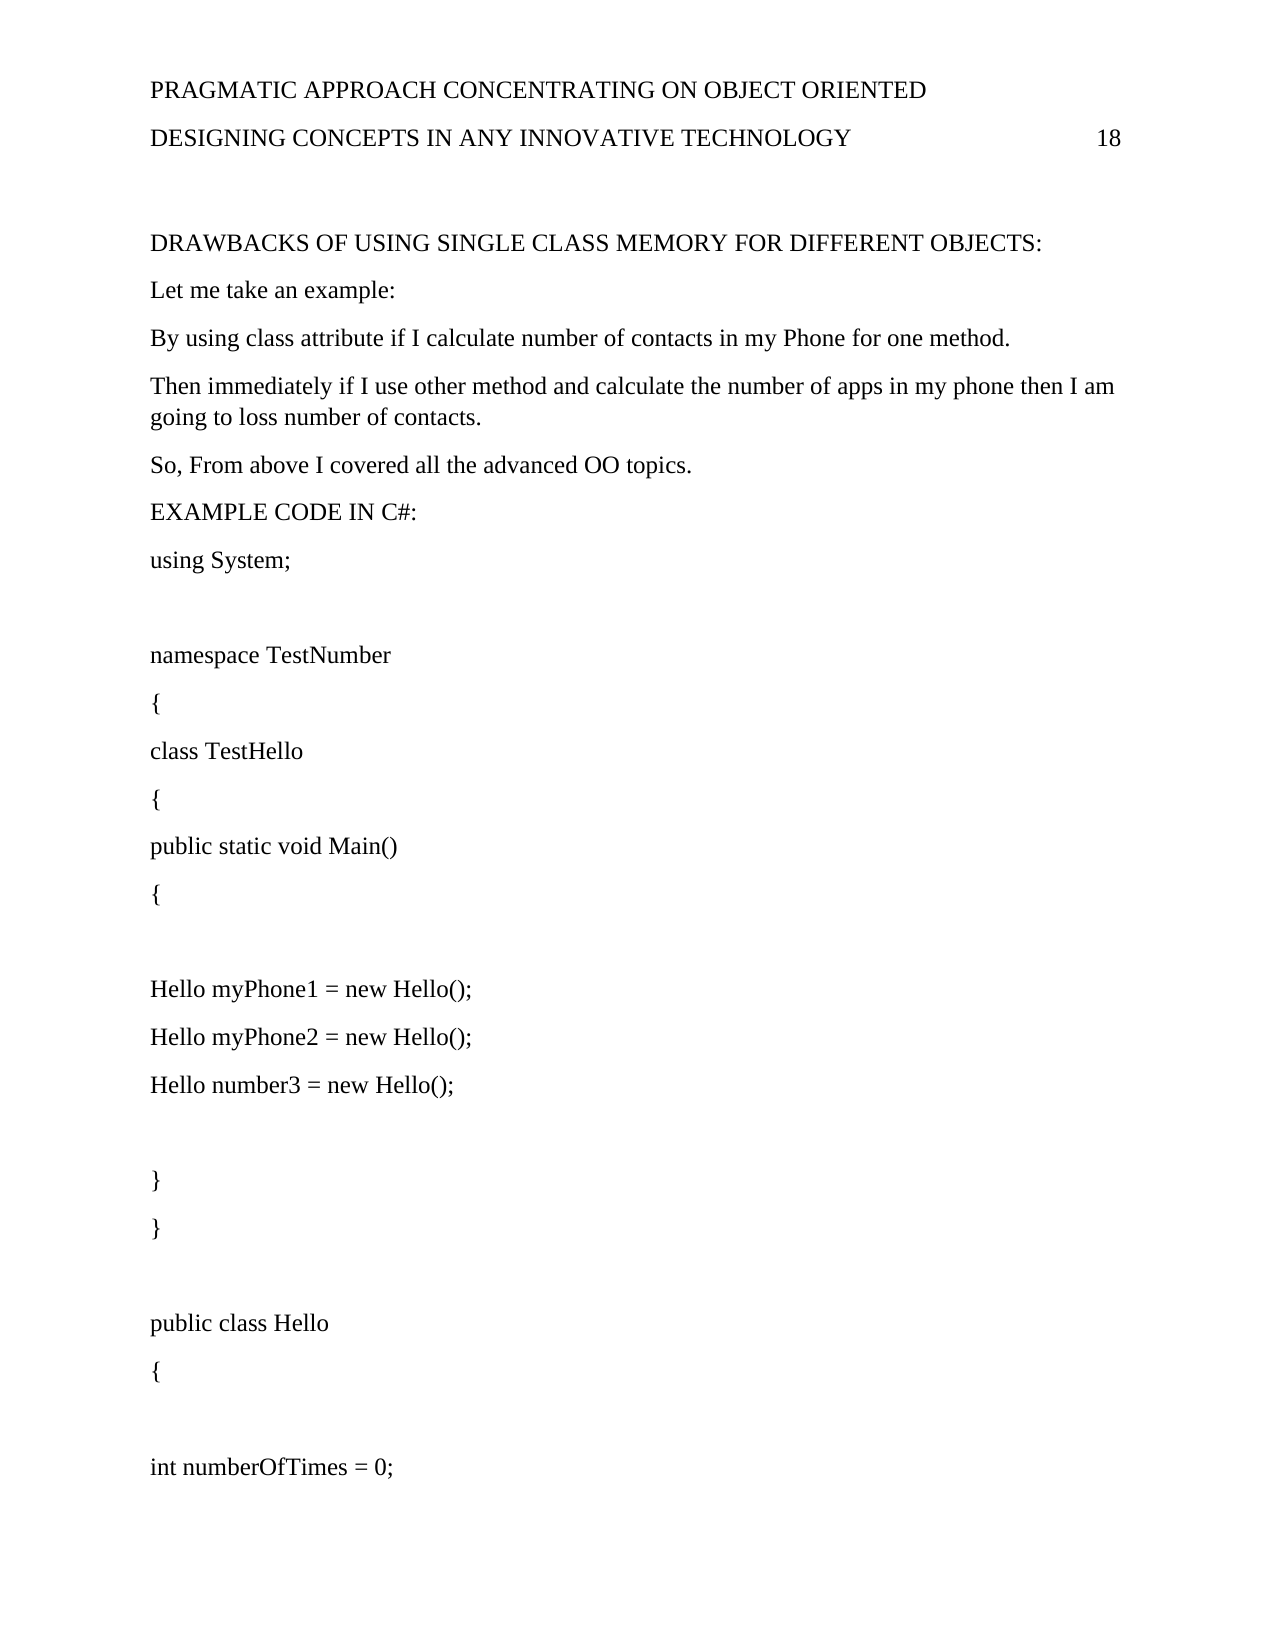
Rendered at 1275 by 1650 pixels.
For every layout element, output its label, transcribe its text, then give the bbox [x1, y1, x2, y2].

text DRAWBACKS OF USING SINGLE CLASS MEMORY FOR DIFFERENT OBJECTS: [150, 228, 1125, 257]
text class TestHello [150, 736, 1125, 765]
text Let me take an example: [150, 276, 1125, 304]
text using System; [150, 545, 1125, 574]
text EXAMPLE CODE IN C#: [150, 497, 1125, 526]
text Then immediately if I use other method and calculate the number of apps in my phone then I am going to loss number of contacts. [150, 371, 1125, 431]
text { [150, 688, 1125, 717]
text By using class attribute if I calculate number of contacts in my Phone for one method. [150, 323, 1125, 352]
text { [150, 784, 1125, 812]
text public static void Main() [150, 831, 1125, 860]
text public class Hello [150, 1308, 1125, 1337]
text { [150, 1356, 1125, 1385]
text } [150, 1213, 1125, 1242]
text { [150, 879, 1125, 908]
text namespace TestNumber [150, 641, 1125, 669]
text Hello myPhone2 = new Hello(); [150, 1022, 1125, 1051]
text So, From above I covered all the advanced OO topics. [150, 450, 1125, 478]
text Hello myPhone1 = new Hello(); [150, 974, 1125, 1003]
text int numberOfTimes = 0; [150, 1452, 1125, 1480]
text Hello number3 = new Hello(); [150, 1070, 1125, 1099]
text } [150, 1165, 1125, 1194]
